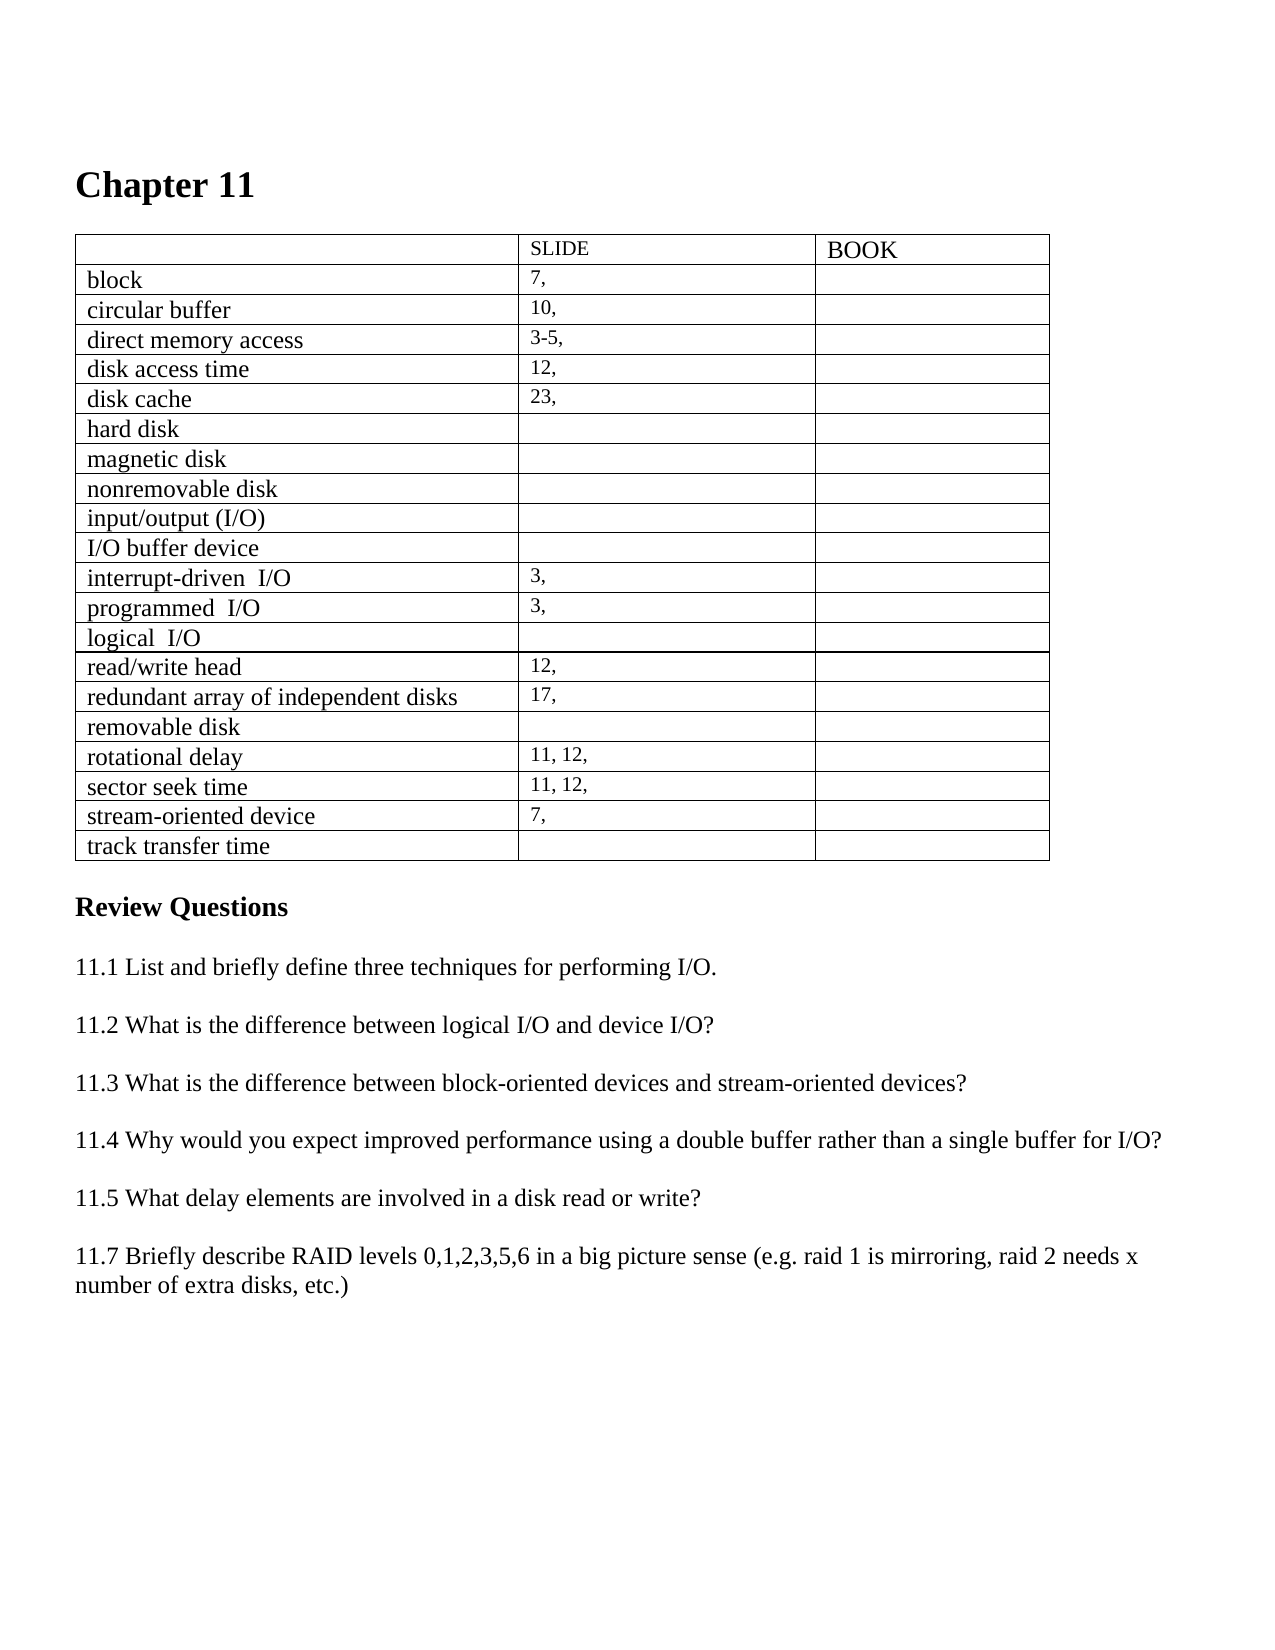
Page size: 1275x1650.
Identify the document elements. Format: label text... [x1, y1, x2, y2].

table_cell [519, 474, 815, 502]
table_cell [519, 623, 815, 651]
table_cell disk access time [76, 355, 518, 383]
table_cell [519, 504, 815, 532]
table_cell [519, 444, 815, 473]
table_cell [816, 682, 1049, 711]
text 11.7 Briefly describe RAID levels 0,1,2,3,5,6 in a big picture sense (e.g. raid 1 is mirroring, raid 2 needs x number of extra disks, etc.) [75, 1241, 1200, 1299]
table_cell sector seek time [76, 772, 518, 800]
text 11.2 What is the difference between logical I/O and device I/O? [75, 1010, 1200, 1038]
table_cell 11, 12, [519, 742, 815, 771]
table_cell input/output (I/O) [76, 504, 518, 532]
table_cell [816, 801, 1049, 830]
table_cell [816, 563, 1049, 592]
table_cell [816, 444, 1049, 473]
table_cell stream-oriented device [76, 801, 518, 830]
table_cell removable disk [76, 712, 518, 741]
table_cell [519, 712, 815, 741]
table_cell [816, 384, 1049, 413]
table_cell [816, 831, 1049, 860]
table_cell 23, [519, 384, 815, 413]
table_cell 3, [519, 563, 815, 592]
table_header [76, 235, 518, 264]
table_cell nonremovable disk [76, 474, 518, 502]
table_cell 11, 12, [519, 772, 815, 800]
text 11.3 What is the difference between block-oriented devices and stream-oriented devices? [75, 1068, 1200, 1096]
table_cell [816, 474, 1049, 502]
table_cell direct memory access [76, 325, 518, 353]
text Chapter 11 [75, 162, 1200, 205]
table_cell hard disk [76, 414, 518, 443]
table_cell [816, 325, 1049, 353]
table_cell [519, 831, 815, 860]
table_cell circular buffer [76, 295, 518, 324]
table_cell 17, [519, 682, 815, 711]
table_cell redundant array of independent disks [76, 682, 518, 711]
table_cell [816, 504, 1049, 532]
table_cell disk cache [76, 384, 518, 413]
table_cell rotational delay [76, 742, 518, 771]
table_cell 7, [519, 265, 815, 294]
table_cell 12, [519, 355, 815, 383]
table_header BOOK [816, 235, 1049, 264]
table_cell [816, 712, 1049, 741]
table_cell read/write head [76, 653, 518, 681]
text 11.4 Why would you expect improved performance using a double buffer rather than a single buffer for I/O? [75, 1126, 1200, 1154]
table_cell 7, [519, 801, 815, 830]
table_cell [519, 414, 815, 443]
table_cell interrupt-driven I/O [76, 563, 518, 592]
table_cell [816, 295, 1049, 324]
table_cell magnetic disk [76, 444, 518, 473]
table_cell [519, 533, 815, 562]
table_cell [816, 593, 1049, 622]
table_cell track transfer time [76, 831, 518, 860]
text Review Questions [75, 890, 1200, 923]
text 11.1 List and briefly define three techniques for performing I/O. [75, 952, 1200, 981]
table_cell [816, 414, 1049, 443]
table_header SLIDE [519, 235, 815, 264]
table_cell [816, 533, 1049, 562]
table_cell 3-5, [519, 325, 815, 353]
table_cell 3, [519, 593, 815, 622]
table_cell [816, 653, 1049, 681]
table_cell block [76, 265, 518, 294]
table_cell [816, 623, 1049, 651]
table_cell [816, 355, 1049, 383]
text 11.5 What delay elements are involved in a disk read or write? [75, 1183, 1200, 1212]
table_cell [816, 265, 1049, 294]
table_cell [816, 742, 1049, 771]
table_cell 10, [519, 295, 815, 324]
table_cell 12, [519, 653, 815, 681]
table_cell logical I/O [76, 623, 518, 651]
table_cell [816, 772, 1049, 800]
table_cell I/O buffer device [76, 533, 518, 562]
table_cell programmed I/O [76, 593, 518, 622]
